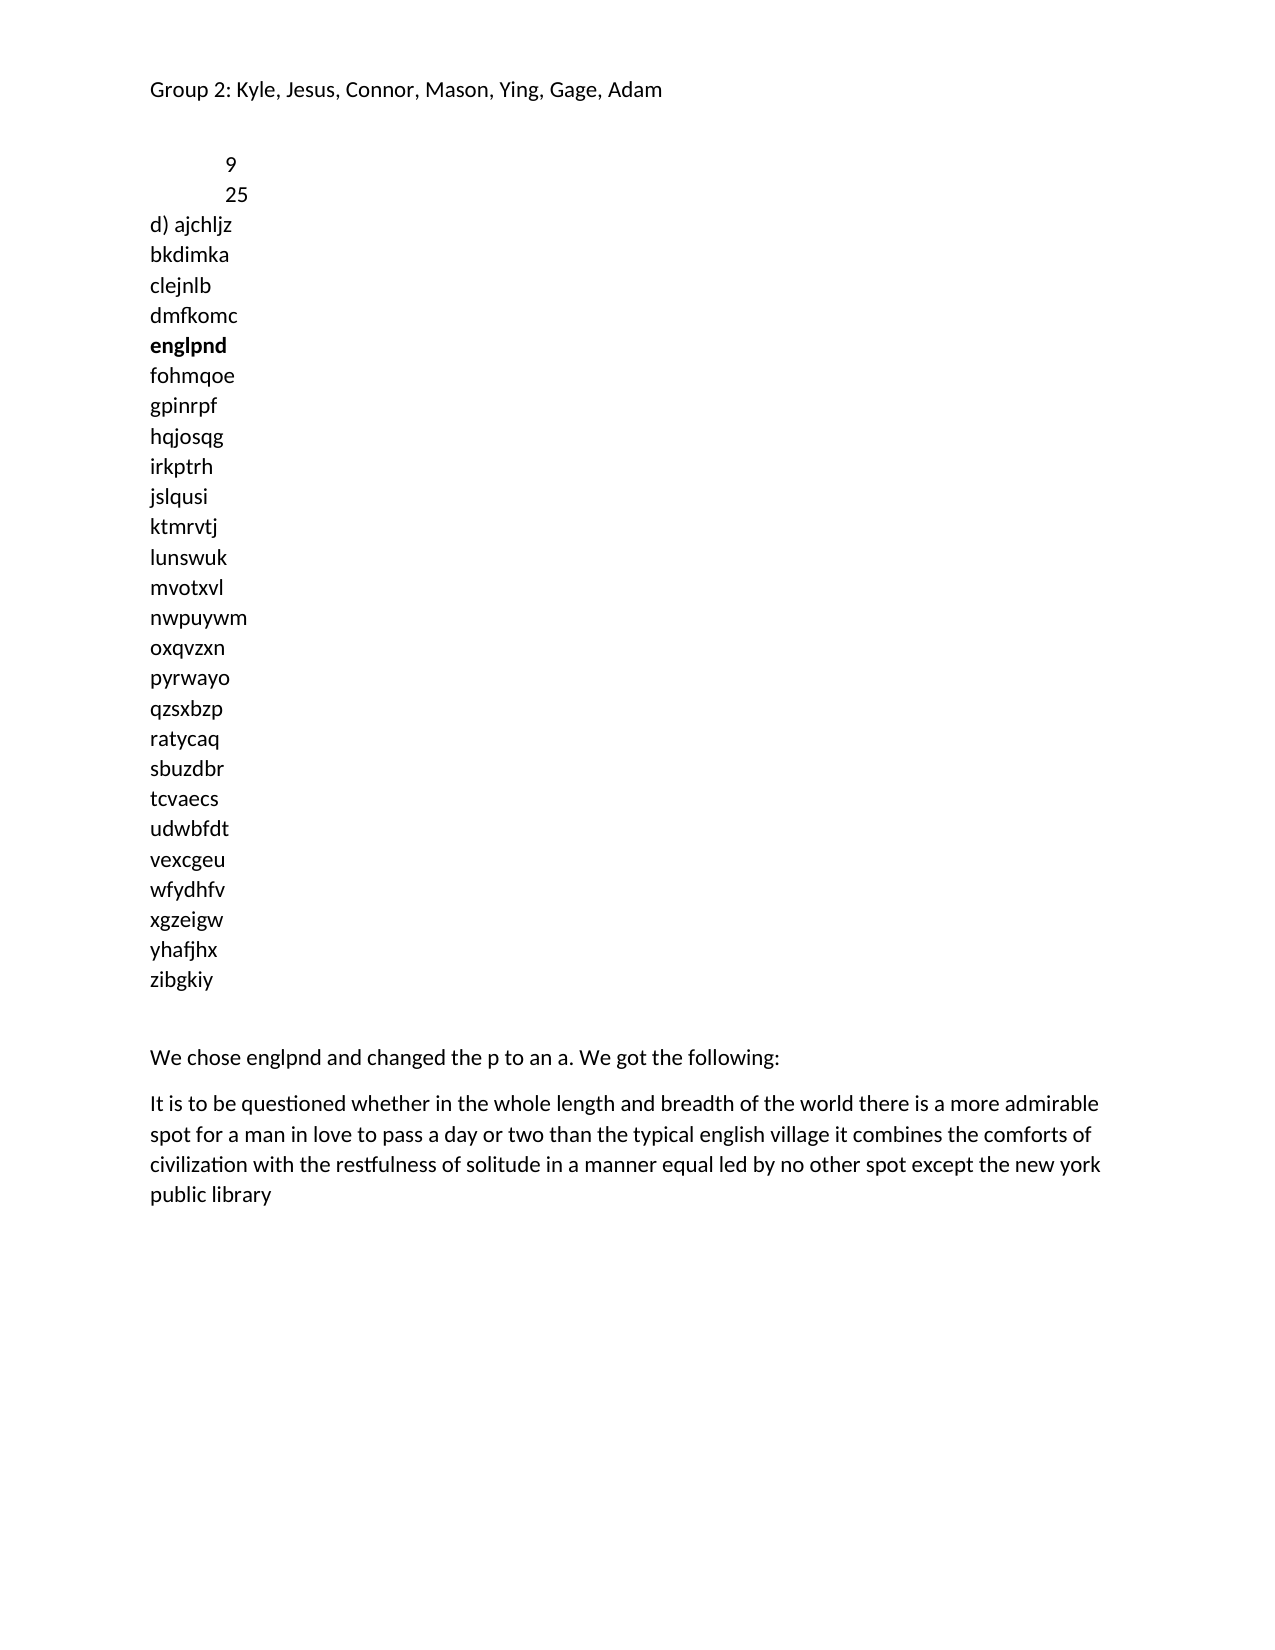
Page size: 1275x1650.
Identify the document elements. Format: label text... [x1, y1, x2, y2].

text yhafjhx [150, 935, 1125, 963]
text We chose englpnd and changed the p to an a. We got the following: [150, 1043, 1125, 1071]
text ktmrvtj [150, 512, 1125, 541]
text sbuzdbr [150, 754, 1125, 782]
text zibgkiy [150, 966, 1125, 994]
text jslqusi [150, 482, 1125, 510]
text gpinrpf [150, 392, 1125, 420]
text wfydhfv [150, 875, 1125, 903]
text pyrwayo [150, 663, 1125, 692]
text xgzeigw [150, 905, 1125, 933]
text vexcgeu [150, 845, 1125, 873]
text fohmqoe [150, 361, 1125, 389]
text udwbfdt [150, 814, 1125, 843]
text dmfkomc [150, 301, 1125, 329]
text mvotxvl [150, 573, 1125, 601]
text qzsxbzp [150, 694, 1125, 722]
text 9 [150, 150, 1125, 178]
text It is to be questioned whether in the whole length and breadth of the world there is a more admirable spot for a man in love to pass a day or two than the typical english village it combines the comforts of civilization with the restfulness of solitude in a manner equal led by no other spot except the new york public library [150, 1089, 1125, 1208]
text lunswuk [150, 543, 1125, 571]
text tcvaecs [150, 784, 1125, 812]
text nwpuywm [150, 603, 1125, 631]
text oxqvzxn [150, 633, 1125, 661]
text bkdimka [150, 241, 1125, 269]
text clejnlb [150, 271, 1125, 299]
text 25 [150, 180, 1125, 208]
text englpnd [150, 331, 1125, 359]
text ratycaq [150, 724, 1125, 752]
text irkptrh [150, 452, 1125, 480]
text hqjosqg [150, 422, 1125, 450]
text d) ajchljz [150, 210, 1125, 238]
